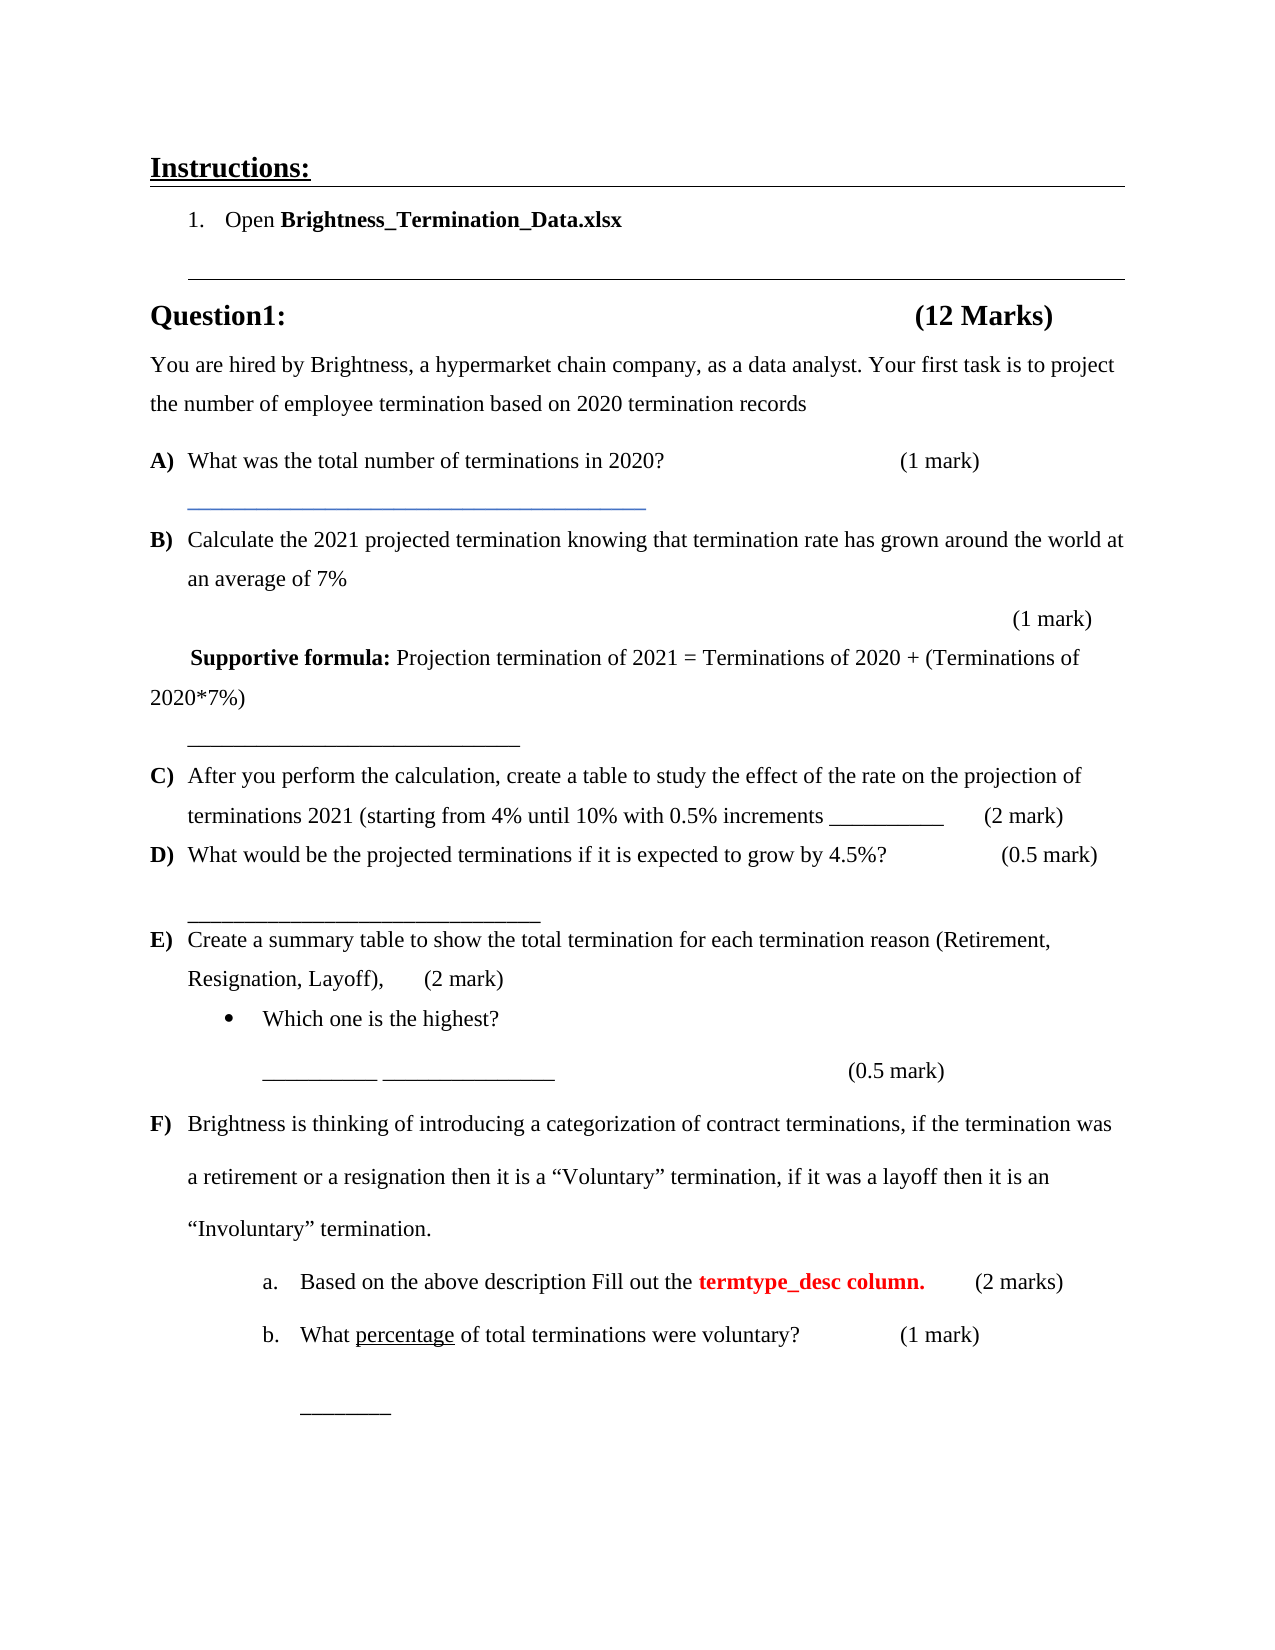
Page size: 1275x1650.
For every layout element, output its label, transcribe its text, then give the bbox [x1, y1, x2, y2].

text You are hired by Brightness, a hypermarket chain company, as a data analyst. Your first task is to project the number of employee termination based on 2020 termination records [150, 351, 1125, 417]
list Which one is the highest? [225, 1004, 1125, 1031]
text _______________________________ [187, 898, 1125, 926]
list What would be the projected terminations if it is expected to grow by 4.5%? (0.5 mark) [150, 841, 1125, 868]
text Question1: (12 Marks) [150, 298, 1125, 332]
list What percentage of total terminations were voluntary? (1 mark) [262, 1321, 1125, 1347]
list Calculate the 2021 projected termination knowing that termination rate has grown around the world at an average of 7% [150, 526, 1125, 591]
list _____________________________ [187, 723, 1125, 749]
list What was the total number of terminations in 2020? (1 mark) [150, 447, 1125, 473]
list Create a summary table to show the total termination for each termination reason (Retirement, Resignation, Layoff), (2 mark) [150, 926, 1125, 991]
list Open Brightness_Termination_Data.xlsx [187, 206, 1125, 232]
text ________ [300, 1390, 1125, 1418]
list After you perform the calculation, create a table to study the effect of the rate on the projection of terminations 2021 (starting from 4% until 10% with 0.5% increments __________ (2 mark) [150, 762, 1125, 828]
list __________ _______________ (0.5 mark) [262, 1057, 1125, 1084]
list Based on the above description Fill out the termtype_desc column. (2 marks) [262, 1268, 1125, 1294]
text Instructions: [150, 150, 1125, 186]
list Brightness is thinking of introducing a categorization of contract terminations, if the termination was a retirement or a resignation then it is a “Voluntary” termination, if it was a layoff then it is an “Involuntary” termination. [150, 1110, 1125, 1242]
text Supportive formula: Projection termination of 2021 = Terminations of 2020 + (Terminations of 2020*7%) [150, 644, 1125, 710]
list (1 mark) [1012, 604, 1125, 631]
list ________________________________________ [187, 486, 1125, 512]
